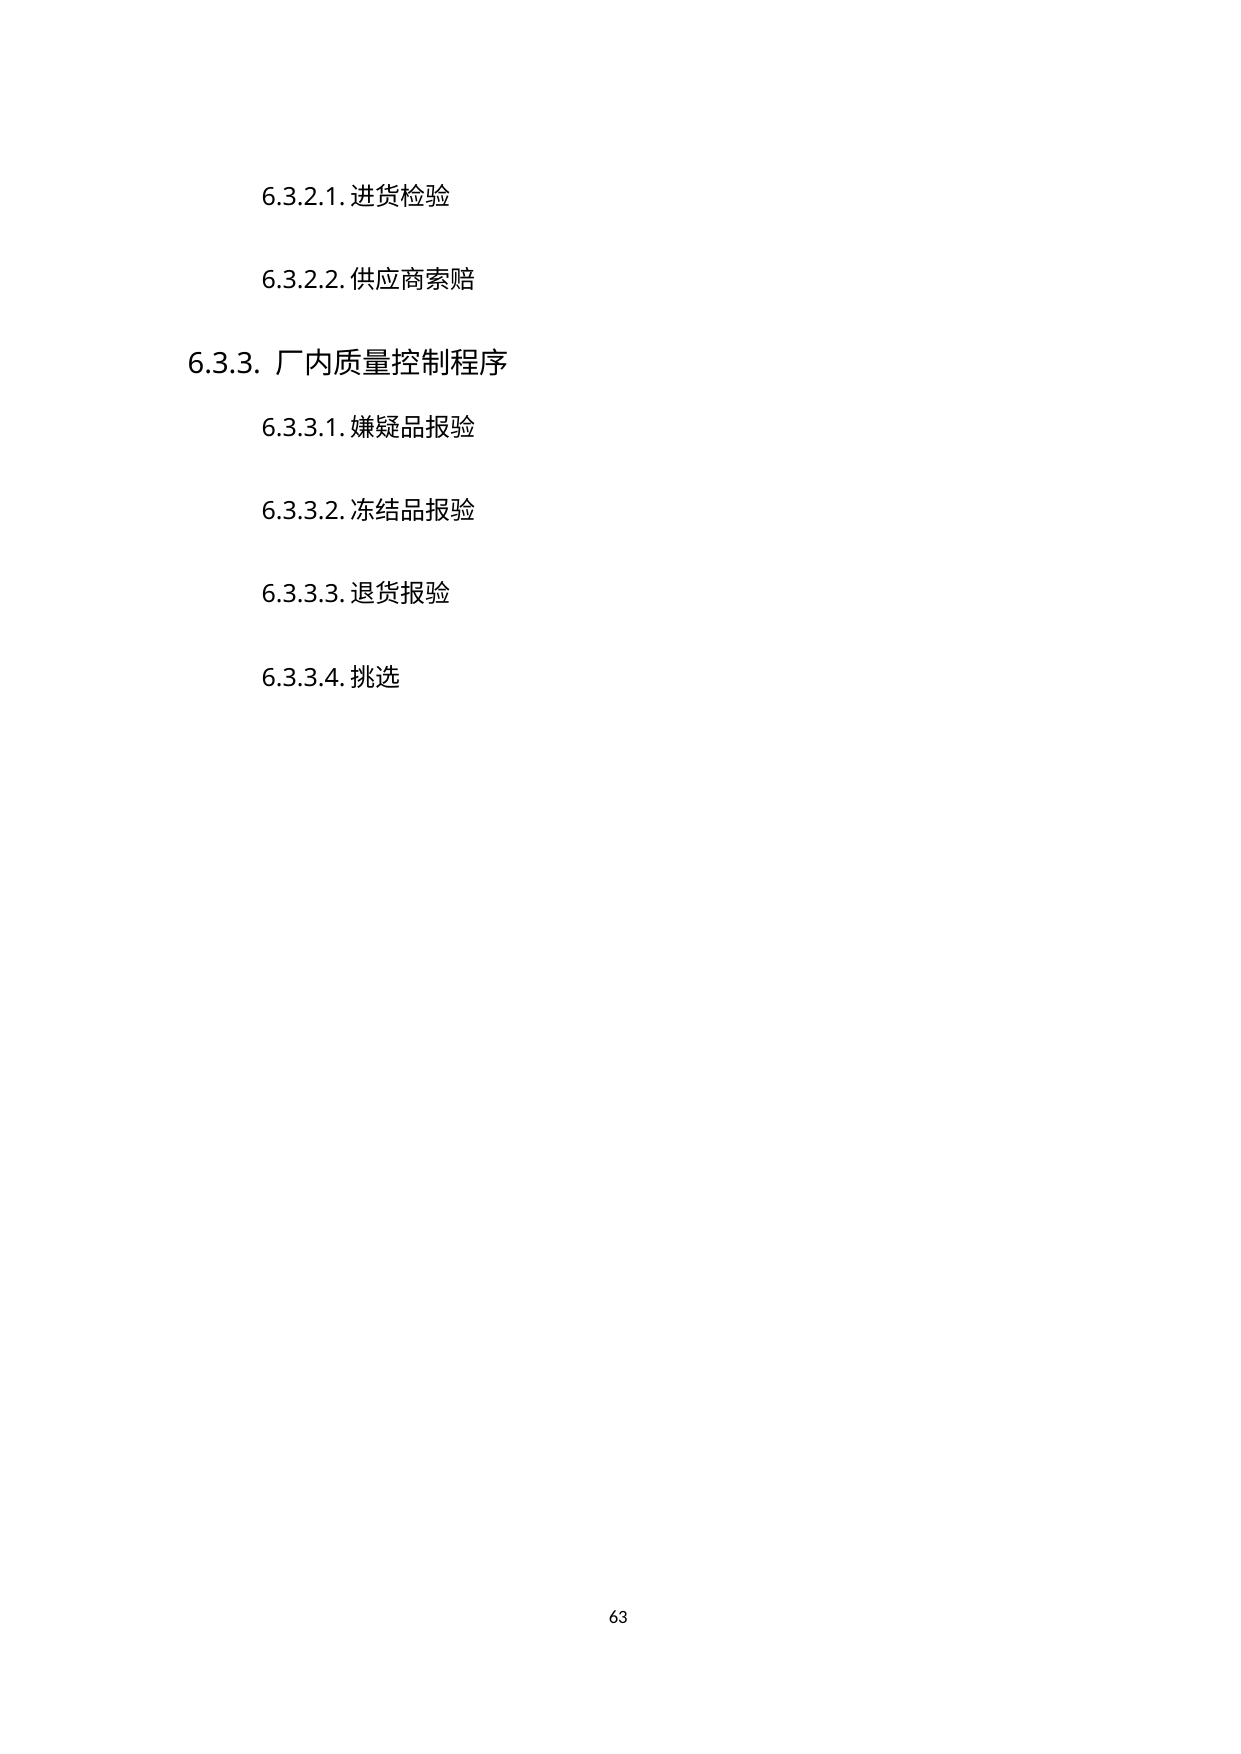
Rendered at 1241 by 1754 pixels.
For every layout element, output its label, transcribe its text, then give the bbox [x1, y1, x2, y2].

text 进货检验 [261, 162, 1048, 227]
text 挑选 [261, 643, 1048, 708]
text 供应商索赔 [261, 245, 1048, 310]
text 退货报验 [261, 559, 1048, 624]
text 冻结品报验 [261, 476, 1048, 541]
text 嫌疑品报验 [261, 393, 1048, 458]
text 厂内质量控制程序 [187, 328, 1048, 393]
